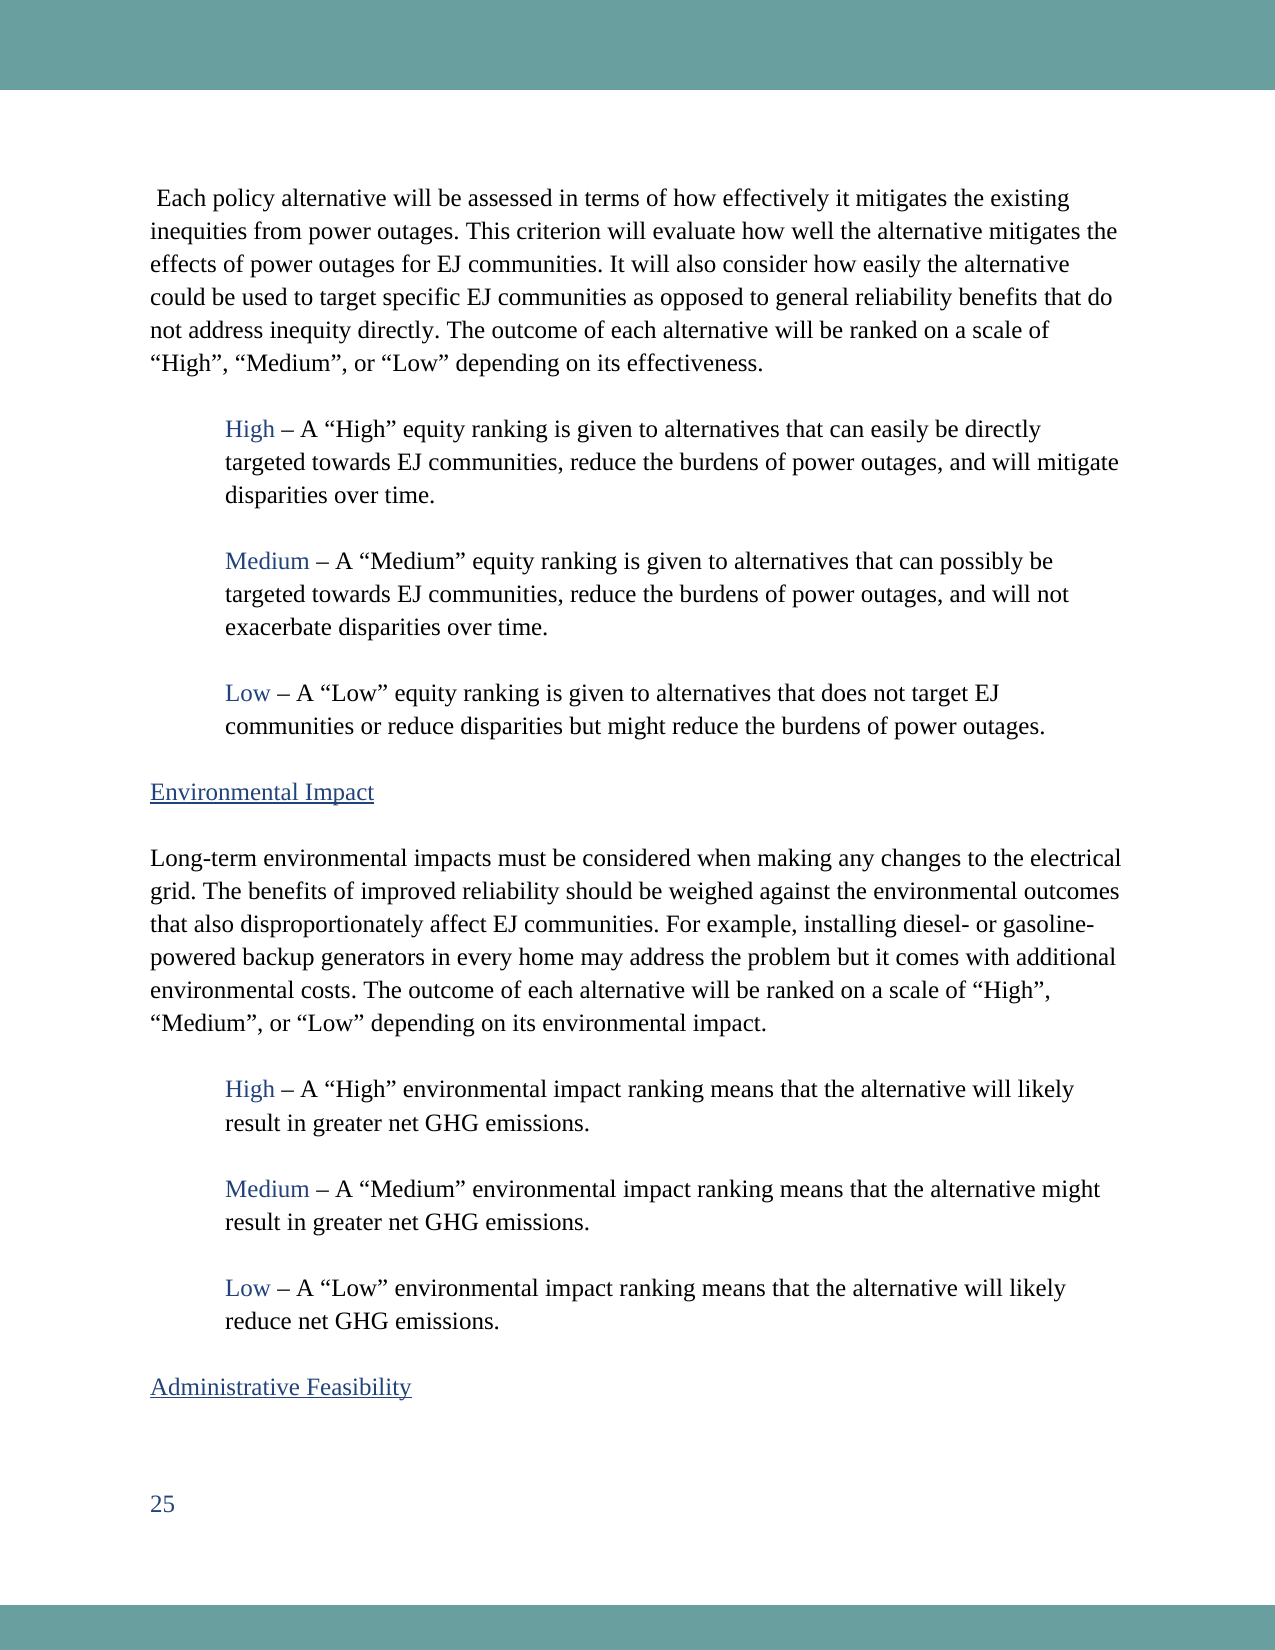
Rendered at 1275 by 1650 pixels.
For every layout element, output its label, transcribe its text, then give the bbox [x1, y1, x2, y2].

text Medium – A “Medium” environmental impact ranking means that the alternative might result in greater net GHG emissions. [225, 1174, 1125, 1235]
text Long-term environmental impacts must be considered when making any changes to the electrical grid. The benefits of improved reliability should be weighed against the environmental outcomes that also disproportionately affect EJ communities. For example, installing diesel- or gasoline-powered backup generators in every home may address the problem but it comes with additional environmental costs. The outcome of each alternative will be ranked on a scale of “High”, “Medium”, or “Low” depending on its environmental impact. [150, 843, 1125, 1037]
text High – A “High” equity ranking is given to alternatives that can easily be directly targeted towards EJ communities, reduce the burdens of power outages, and will mitigate disparities over time. [225, 414, 1125, 509]
text Environmental Impact [150, 777, 1125, 806]
picture [0, 0, 1275, 90]
text Each policy alternative will be assessed in terms of how effectively it mitigates the existing inequities from power outages. This criterion will evaluate how well the alternative mitigates the effects of power outages for EJ communities. It will also consider how easily the alternative could be used to target specific EJ communities as opposed to general reliability benefits that do not address inequity directly. The outcome of each alternative will be ranked on a scale of “High”, “Medium”, or “Low” depending on its effectiveness. [150, 183, 1125, 377]
text Administrative Feasibility [150, 1372, 1125, 1401]
text High – A “High” environmental impact ranking means that the alternative will likely result in greater net GHG emissions. [225, 1074, 1125, 1136]
text Low – A “Low” environmental impact ranking means that the alternative will likely reduce net GHG emissions. [225, 1273, 1125, 1334]
picture [0, 1605, 1275, 1650]
text Low – A “Low” equity ranking is given to alternatives that does not target EJ communities or reduce disparities but might reduce the burdens of power outages. [225, 678, 1125, 740]
text Medium – A “Medium” equity ranking is given to alternatives that can possibly be targeted towards EJ communities, reduce the burdens of power outages, and will not exacerbate disparities over time. [225, 546, 1125, 641]
